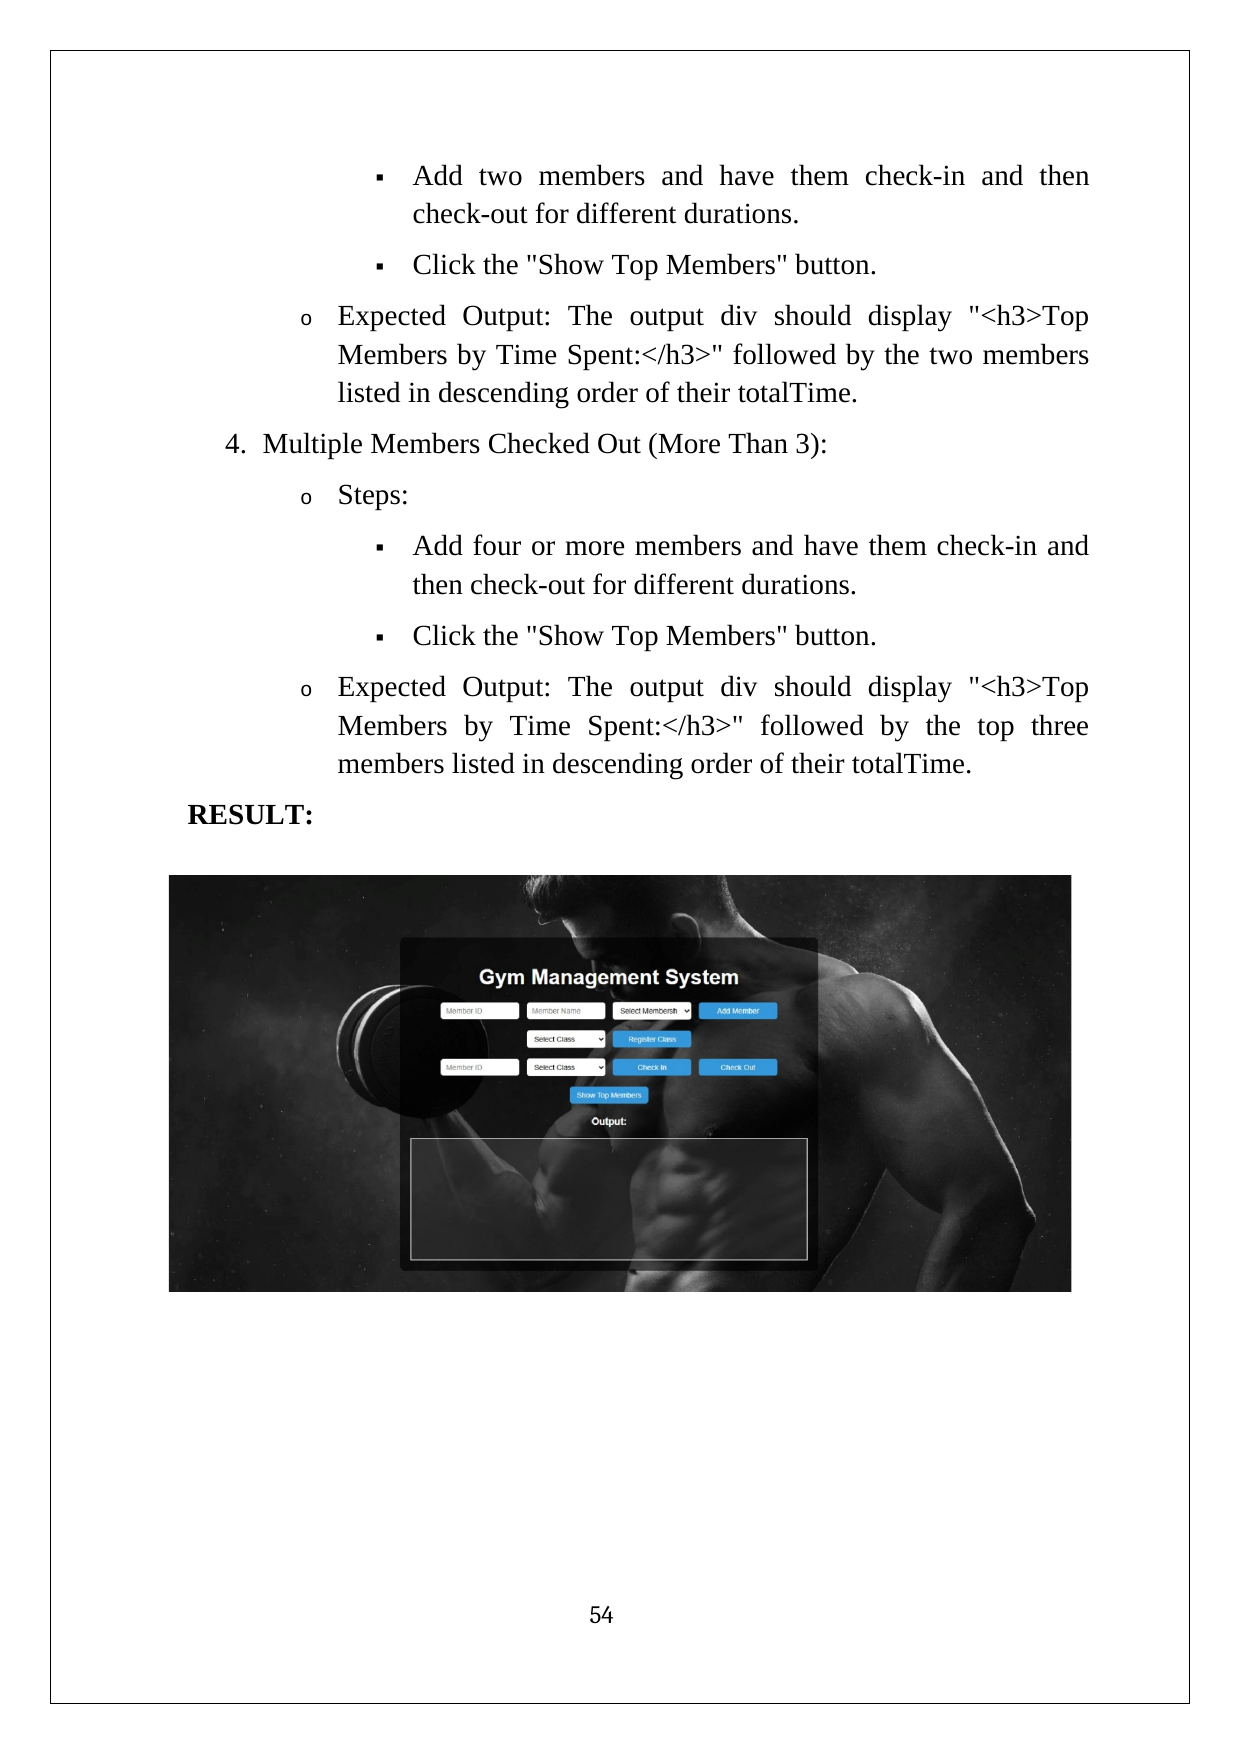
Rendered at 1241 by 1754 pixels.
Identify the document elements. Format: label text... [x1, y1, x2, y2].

list Add two members and have them check-in and then check-out for different durations. [375, 158, 1090, 230]
list Click the "Show Top Members" button. [375, 618, 1090, 652]
list Steps: [300, 477, 1090, 511]
picture [168, 875, 1072, 1292]
list Expected Output: The output div should display "<h3>Top Members by Time Spent:</h3>" followed by the two members listed in descending order of their totalTime. [300, 298, 1090, 409]
list Add four or more members and have them check-in and then check-out for different durations. [375, 528, 1090, 601]
list Click the "Show Top Members" button. [375, 247, 1090, 281]
list Expected Output: The output div should display "<h3>Top Members by Time Spent:</h3>" followed by the top three members listed in descending order of their totalTime. [300, 669, 1090, 780]
text RESULT: [187, 797, 1090, 831]
list Multiple Members Checked Out (More Than 3): [225, 426, 1090, 460]
